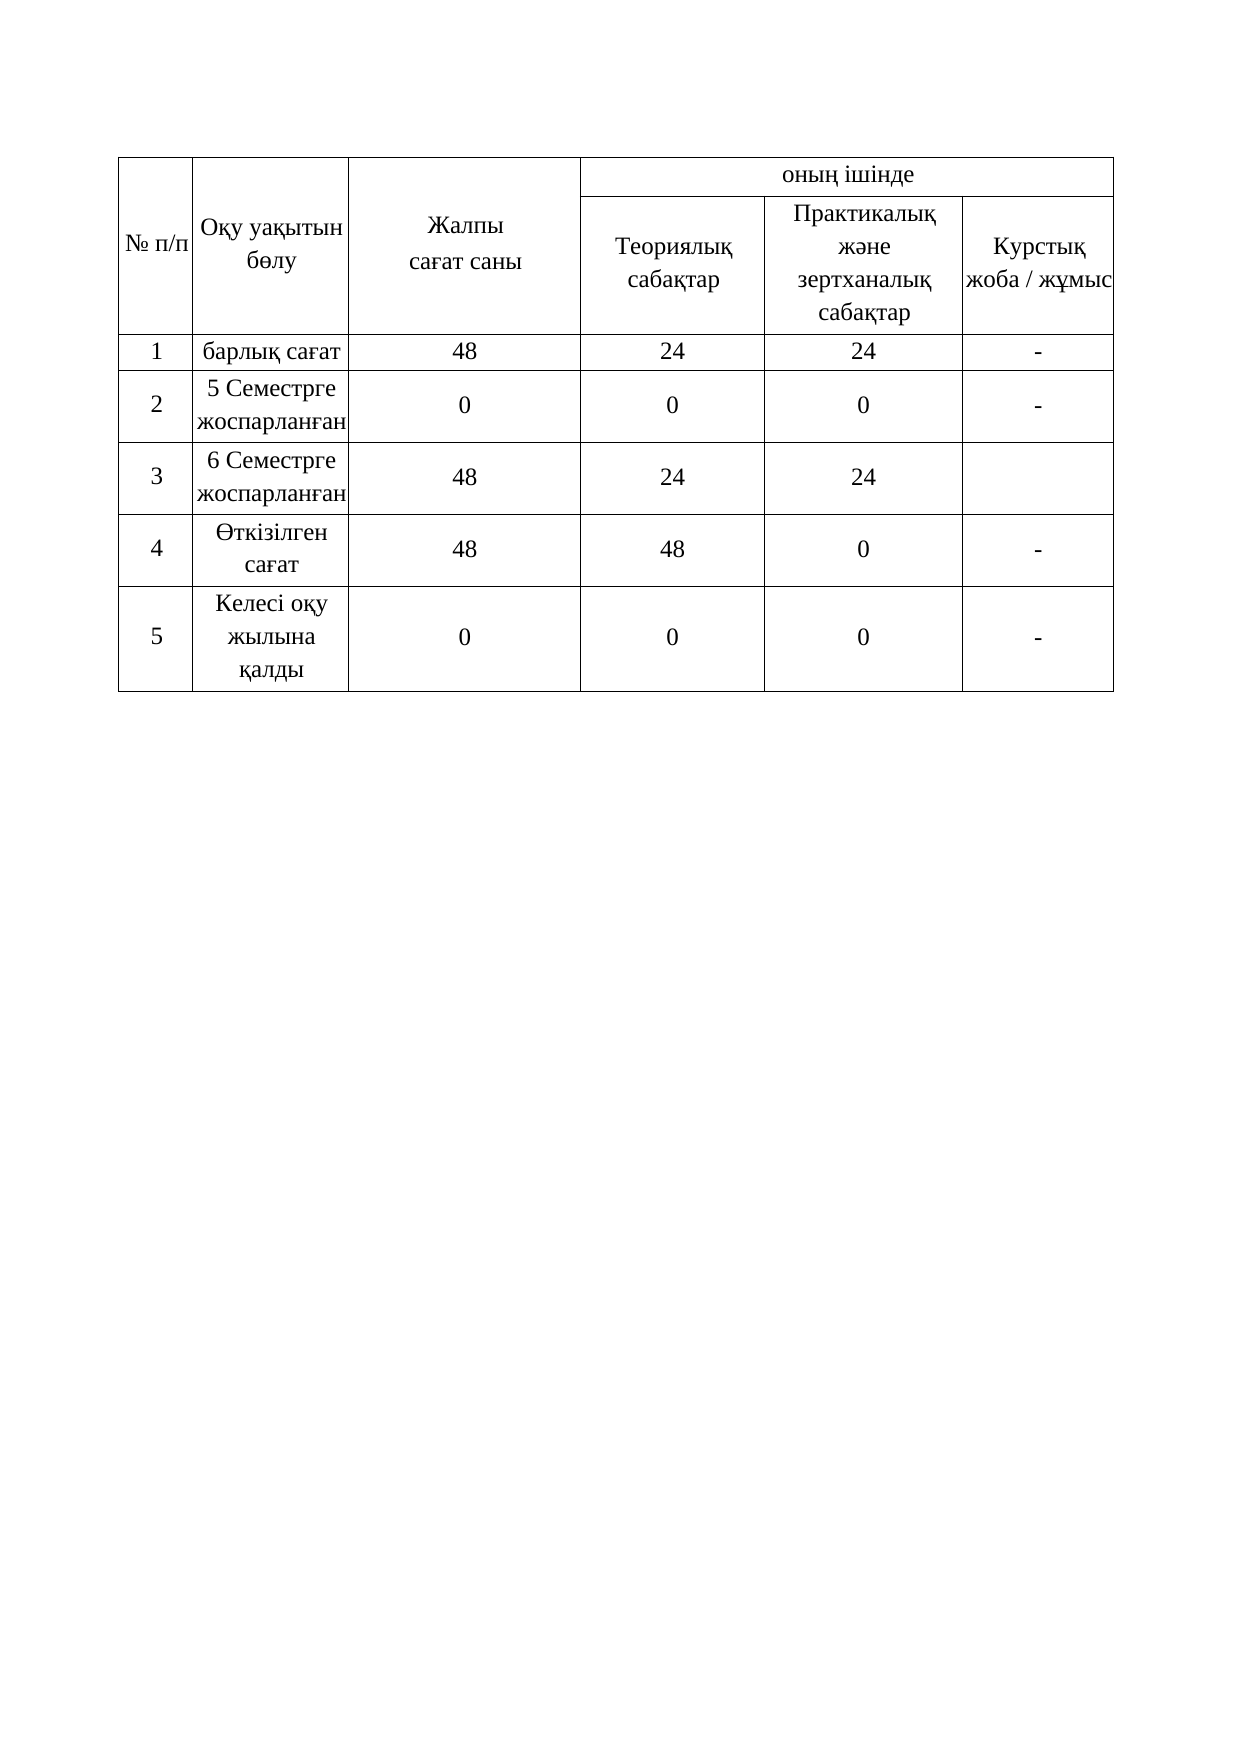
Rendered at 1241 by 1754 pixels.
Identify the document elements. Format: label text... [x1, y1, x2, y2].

table_cell 5 Семестрге жоспарланған [193, 371, 348, 442]
table_cell 1 [119, 335, 192, 370]
table_cell Келесі оқу жылына қалды [193, 587, 348, 691]
table_header № п/п [119, 158, 192, 333]
table_cell 6 Семестрге жоспарланған [193, 443, 348, 514]
table_cell Курстық жоба / жұмыс [963, 197, 1113, 333]
table_header Жалпы сағат саны [349, 158, 580, 333]
table_cell 48 [581, 515, 764, 586]
table_cell 2 [119, 371, 192, 442]
table_cell - [963, 515, 1113, 586]
table_cell - [963, 371, 1113, 442]
table_cell Өткізілген сағат [193, 515, 348, 586]
table_cell барлық сағат [193, 335, 348, 370]
table_cell 24 [581, 335, 764, 370]
table_cell 0 [765, 371, 962, 442]
table_cell 24 [765, 443, 962, 514]
table_cell Теориялық сабақтар [581, 197, 764, 333]
table_cell - [963, 335, 1113, 370]
table_cell 0 [765, 515, 962, 586]
table_cell 0 [581, 587, 764, 691]
table_cell 4 [119, 515, 192, 586]
table_cell 24 [581, 443, 764, 514]
table_cell 3 [119, 443, 192, 514]
table_cell 5 [119, 587, 192, 691]
table_cell - [963, 587, 1113, 691]
table_header Оқу уақытын бөлу [193, 158, 348, 333]
table_cell 48 [349, 443, 580, 514]
table_cell 0 [349, 371, 580, 442]
table_cell 0 [765, 587, 962, 691]
table_cell 48 [349, 335, 580, 370]
table_header оның ішінде [581, 158, 1113, 196]
table_cell [963, 443, 1113, 514]
table_cell 0 [581, 371, 764, 442]
table_cell 48 [349, 515, 580, 586]
table_cell Практикалық және зертханалық сабақтар [765, 197, 962, 333]
table_cell 24 [765, 335, 962, 370]
table_cell 0 [349, 587, 580, 691]
